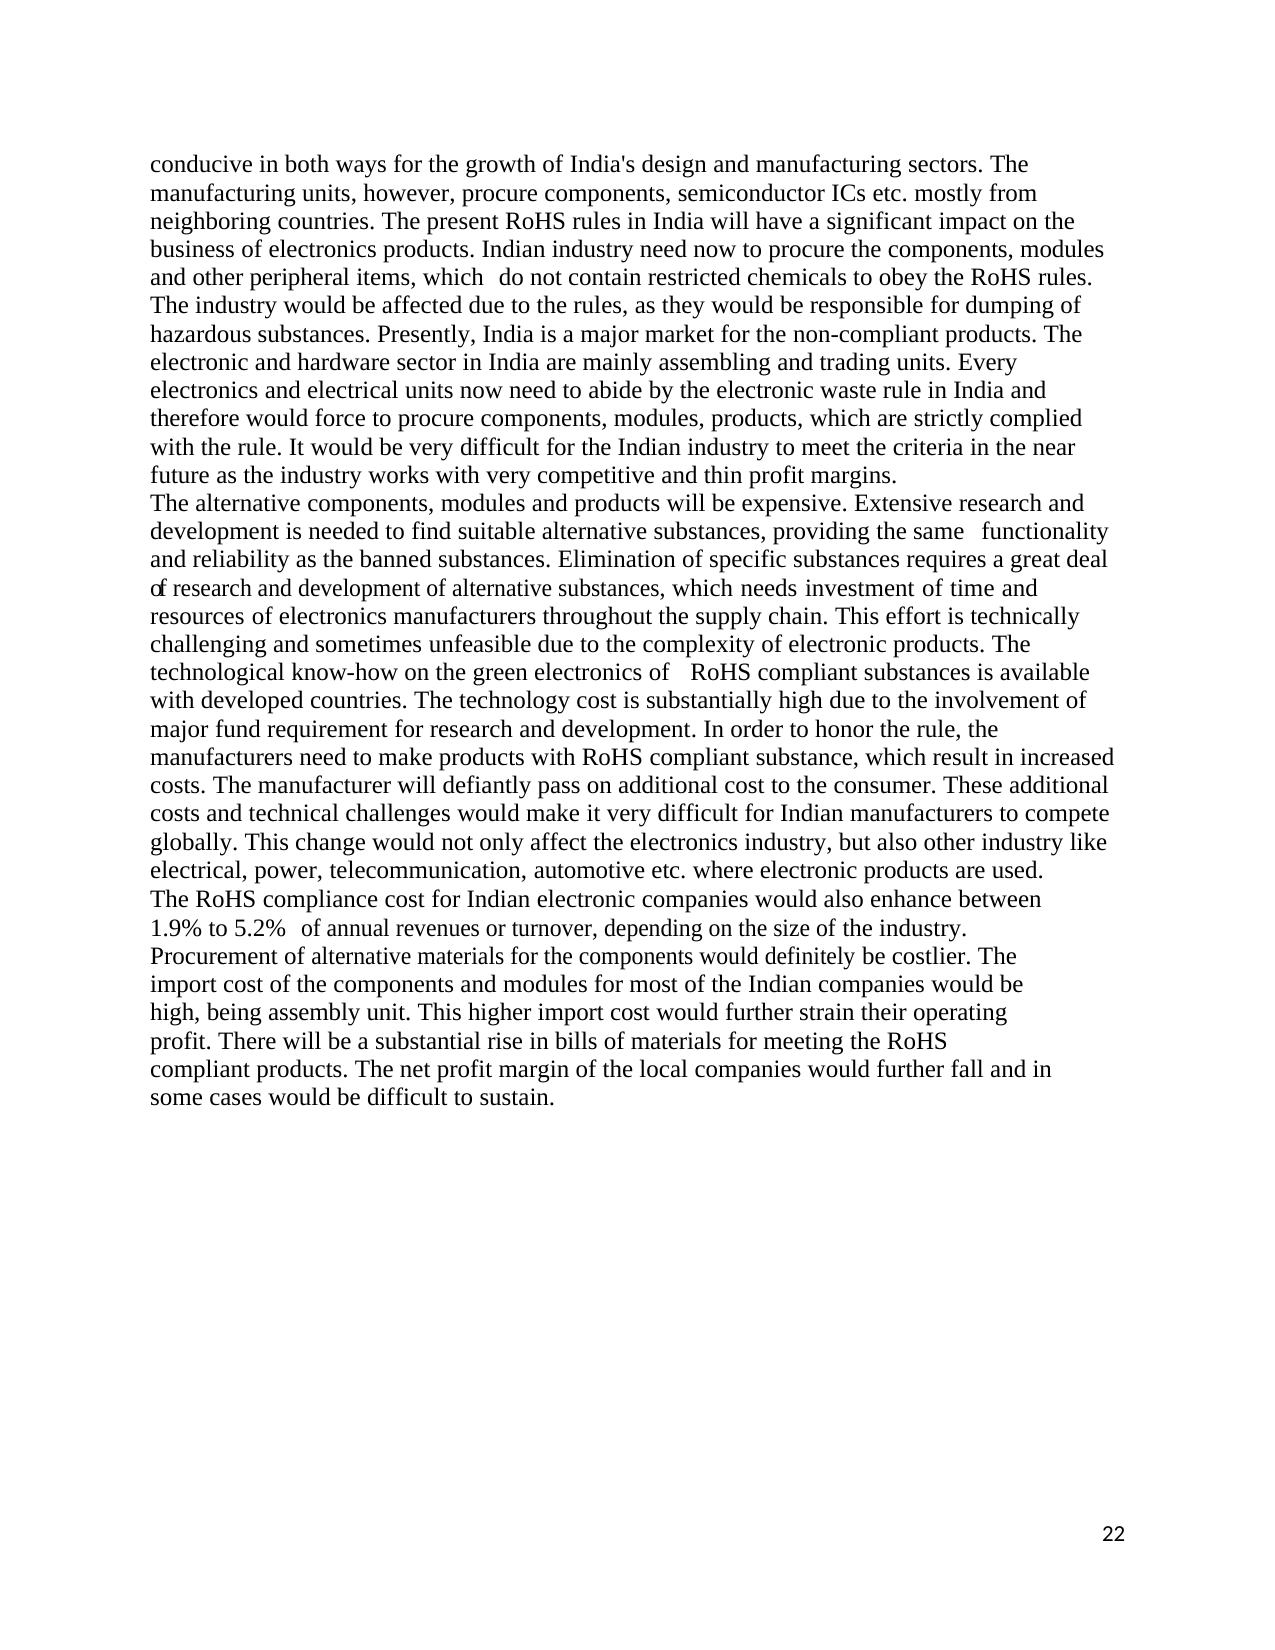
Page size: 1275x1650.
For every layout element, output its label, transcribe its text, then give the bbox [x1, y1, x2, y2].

text The alternative components, modules and products will be expensive. Extensive research and development is needed to find suitable alternative substances, providing the same functionality and reliability as the banned substances. Elimination of specific substances requires a great deal of research and development of alternative substances, which needs investment of time and resources of electronics manufacturers throughout the supply chain. This effort is technically challenging and sometimes unfeasible due to the complexity of electronic products. The technological know-how on the green electronics of RoHS compliant substances is available with developed countries. The technology cost is substantially high due to the involvement of major fund requirement for research and development. In order to honor the rule, the manufacturers need to make products with RoHS compliant substance, which result in increased costs. The manufacturer will defiantly pass on additional cost to the consumer. These additional costs and technical challenges would make it very difficult for Indian manufacturers to compete globally. This change would not only affect the electronics industry, but also other industry like electrical, power, telecommunication, automotive etc. where electronic products are used. [150, 489, 1125, 884]
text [150, 150, 1123, 489]
text The RoHS compliance cost for Indian electronic companies would also enhance between 1.9% to 5.2% of annual revenues or turnover, depending on the size of the industry. Procurement of alternative materials for the components would definitely be costlier. The import cost of the components and modules for most of the Indian companies would be high, being assembly unit. This higher import cost would further strain their operating profit. There will be a substantial rise in bills of materials for meeting the RoHS compliant products. The net profit margin of the local companies would further fall and in some cases would be difficult to sustain. [150, 885, 1053, 1111]
